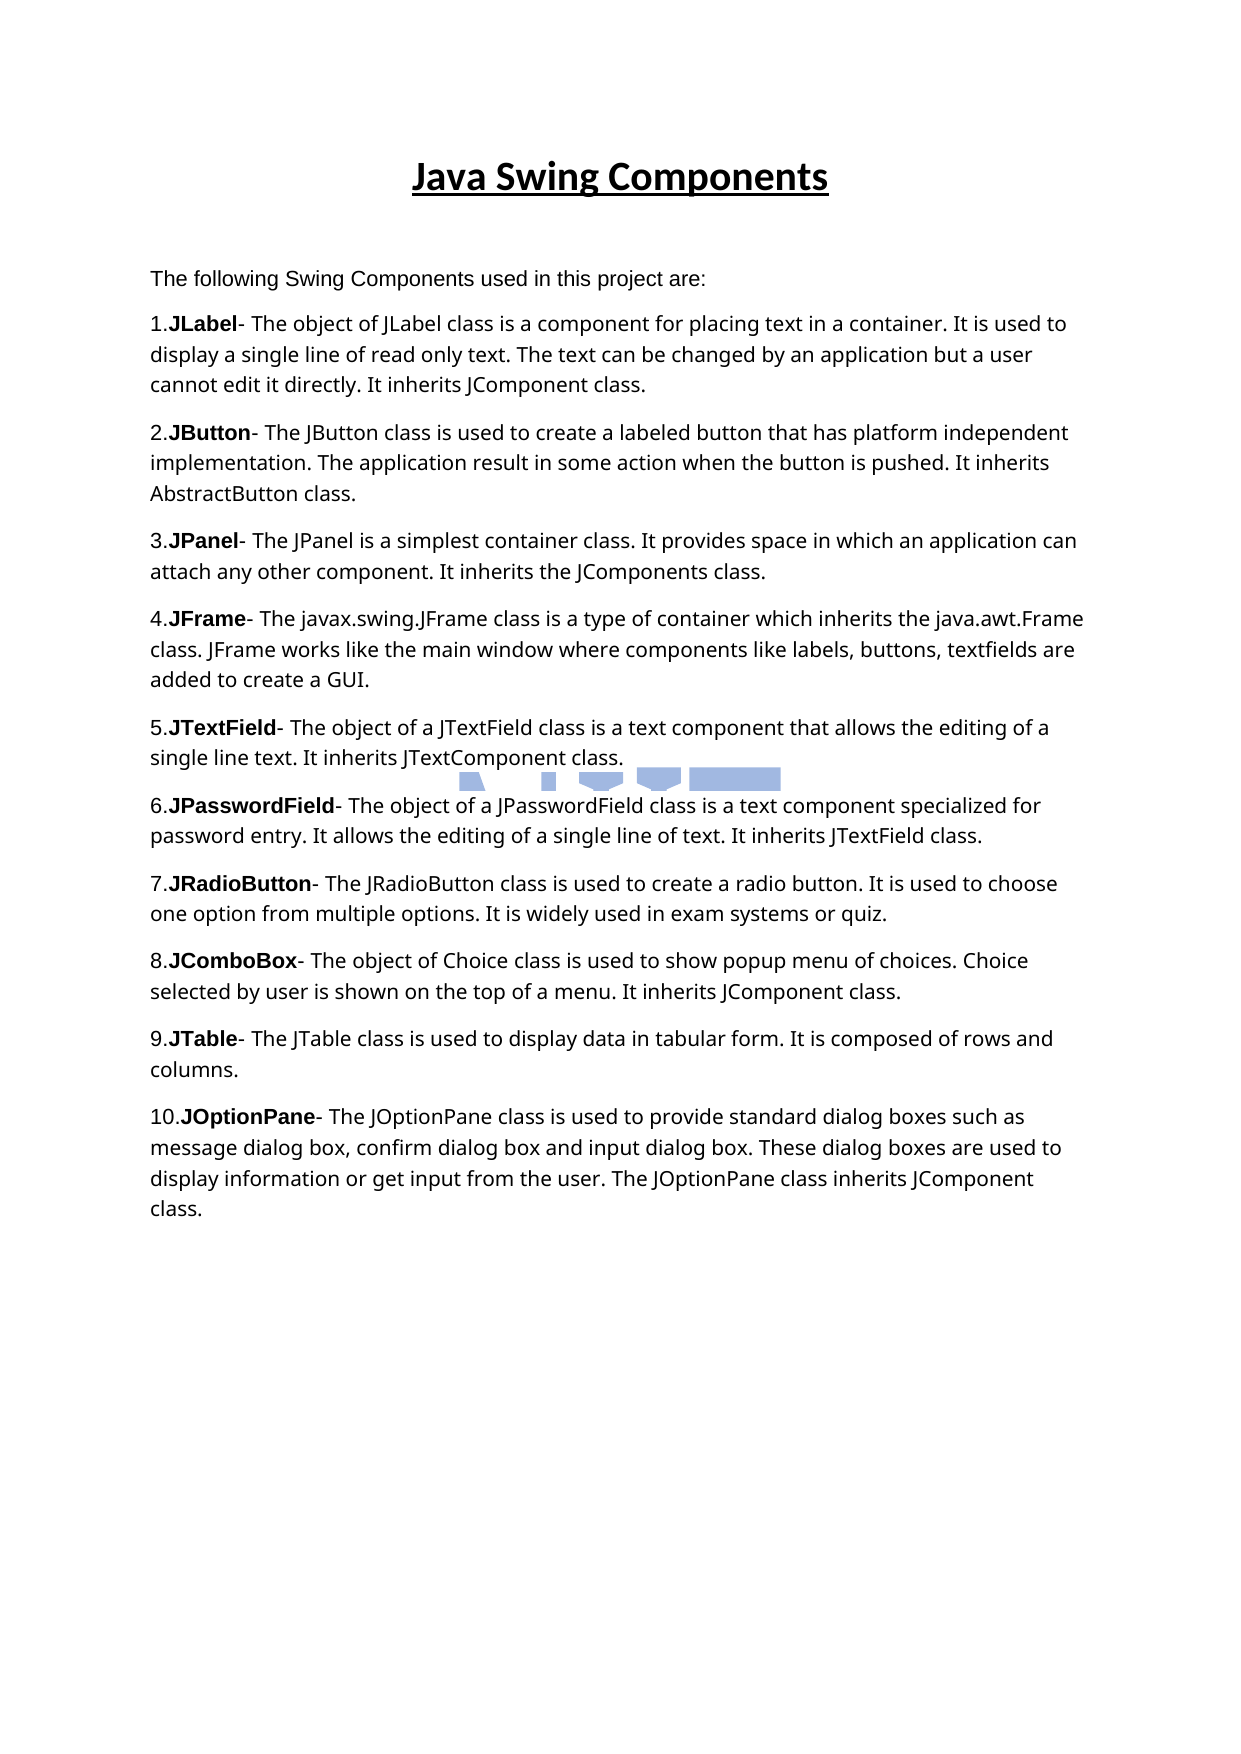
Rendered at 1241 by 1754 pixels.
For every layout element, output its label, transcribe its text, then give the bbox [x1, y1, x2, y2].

text Java Swing Components [150, 150, 1090, 201]
text The following Swing Components used in this project are: [150, 265, 1090, 291]
text 9.JTable- The JTable class is used to display data in tabular form. It is composed of rows and columns. [150, 1024, 1090, 1083]
text 2.JButton- The JButton class is used to create a labeled button that has platform independent implementation. The application result in some action when the button is pushed. It inherits AbstractButton class. [150, 418, 1090, 507]
text 6.JPasswordField- The object of a JPasswordField class is a text component specialized for password entry. It allows the editing of a single line of text. It inherits JTextField class. [150, 791, 1090, 850]
text 4.JFrame- The javax.swing.JFrame class is a type of container which inherits the java.awt.Frame class. JFrame works like the main window where components like labels, buttons, textfields are added to create a GUI. [150, 604, 1090, 694]
text 8.JComboBox- The object of Choice class is used to show popup menu of choices. Choice selected by user is shown on the top of a menu. It inherits JComponent class. [150, 947, 1090, 1006]
text 5.JTextField- The object of a JTextField class is a text component that allows the editing of a single line text. It inherits JTextComponent class. [150, 713, 1090, 772]
text 3.JPanel- The JPanel is a simplest container class. It provides space in which an application can attach any other component. It inherits the JComponents class. [150, 526, 1090, 585]
text 7.JRadioButton- The JRadioButton class is used to create a radio button. It is used to choose one option from multiple options. It is widely used in exam systems or quiz. [150, 869, 1090, 928]
text 10.JOptionPane- The JOptionPane class is used to provide standard dialog boxes such as message dialog box, confirm dialog box and input dialog box. These dialog boxes are used to display information or get input from the user. The JOptionPane class inherits JComponent class. [150, 1102, 1090, 1223]
text 1.JLabel- The object of JLabel class is a component for placing text in a container. It is used to display a single line of read only text. The text can be changed by an application but a user cannot edit it directly. It inherits JComponent class. [150, 309, 1090, 399]
